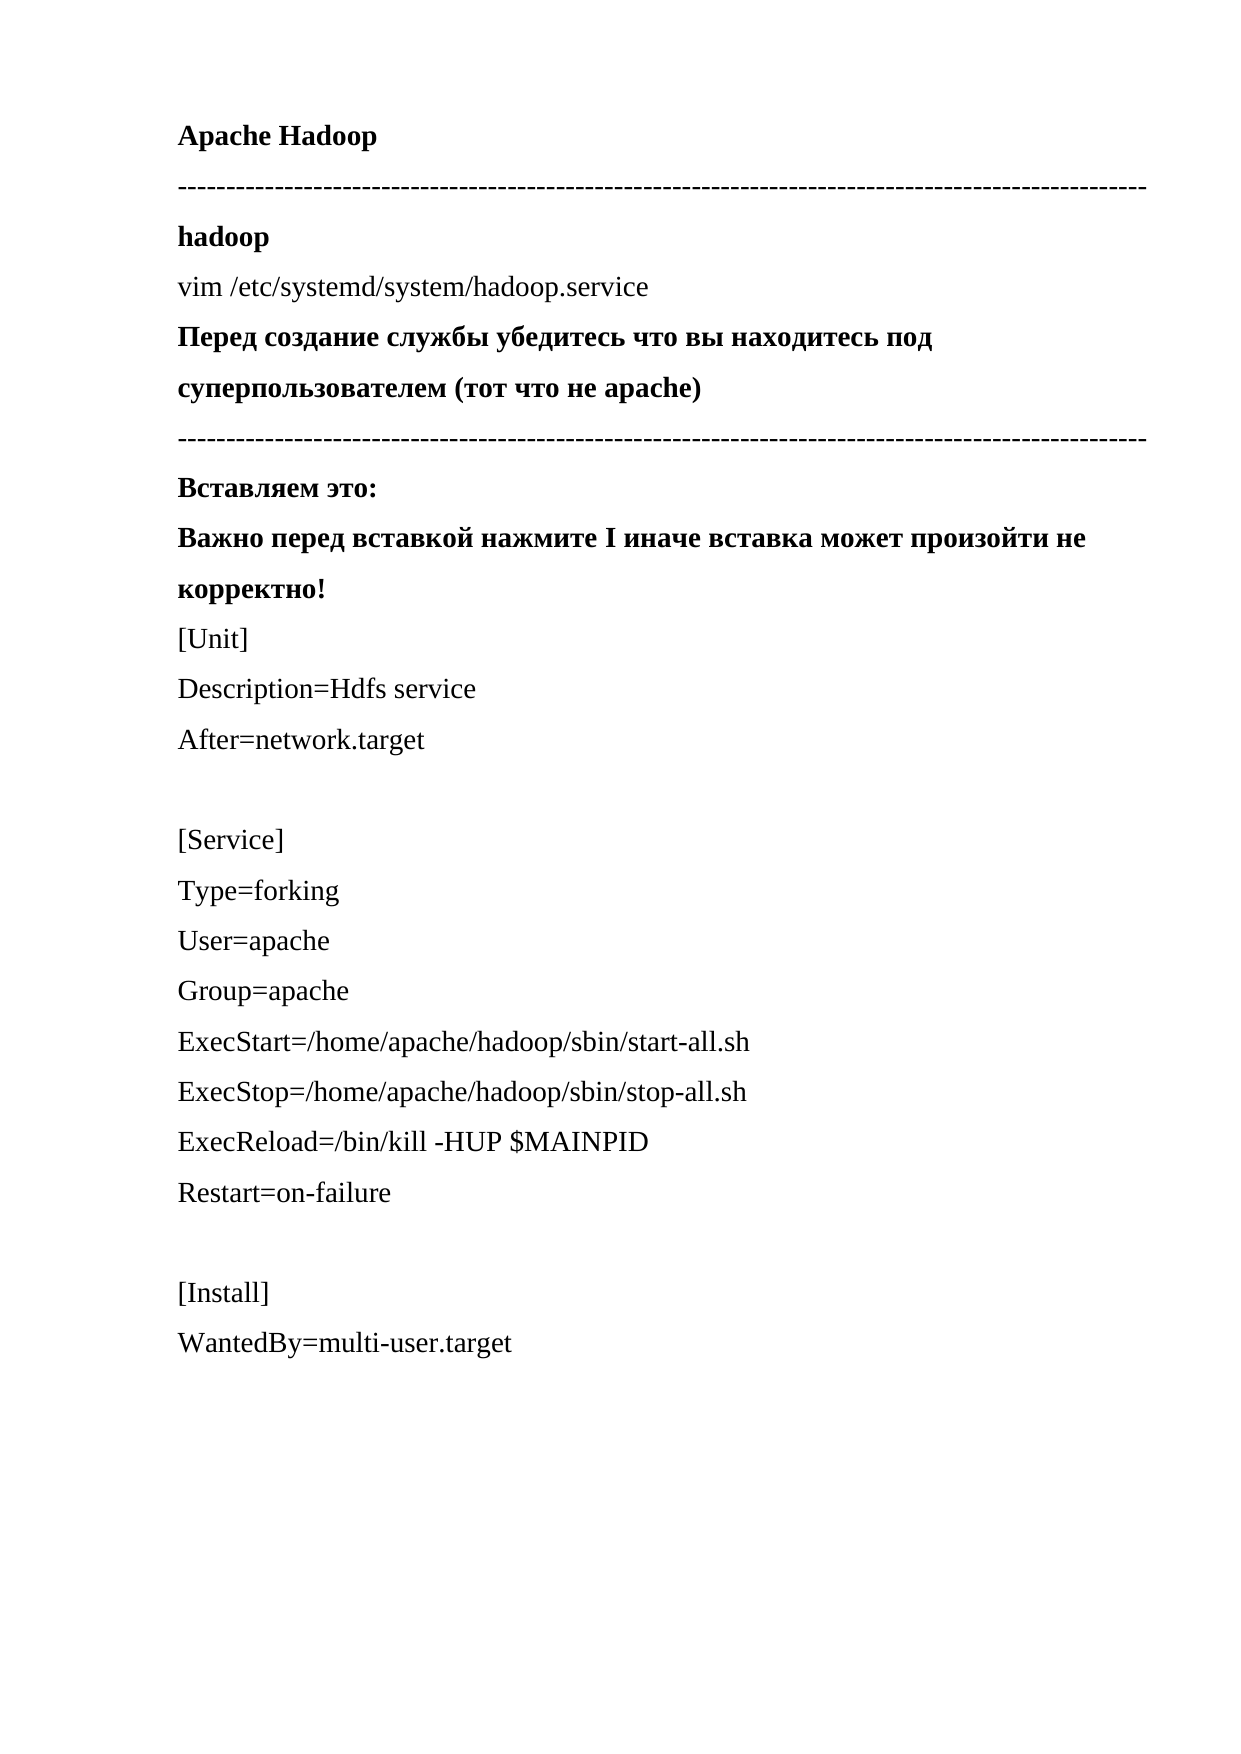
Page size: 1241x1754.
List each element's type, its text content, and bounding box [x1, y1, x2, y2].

text [Install] [177, 1275, 1152, 1309]
text ---------------------------------------------------------------------------------------------------- [177, 168, 1152, 202]
text WantedBy=multi-user.target [177, 1326, 1152, 1359]
text ExecStop=/home/apache/hadoop/sbin/stop-all.sh [177, 1074, 1152, 1108]
text ExecReload=/bin/kill -HUP $MAINPID [177, 1124, 1152, 1158]
text Group=apache [177, 973, 1152, 1007]
text Type=forking [177, 873, 1152, 906]
text ---------------------------------------------------------------------------------------------------- [177, 420, 1152, 453]
text After=network.target [177, 722, 1152, 755]
text hadoop [177, 219, 1152, 252]
text Важно перед вставкой нажмите I иначе вставка может произойти не корректно! [177, 521, 1152, 604]
text [Service] [177, 822, 1152, 856]
text Restart=on-failure [177, 1175, 1152, 1208]
text Вставляем это: [177, 470, 1152, 504]
text [Unit] [177, 621, 1152, 655]
subtitle Apache Hadoop [177, 118, 1152, 152]
text User=apache [177, 923, 1152, 957]
text vim /etc/systemd/system/hadoop.service [177, 269, 1152, 303]
text Description=Hdfs service [177, 672, 1152, 705]
text Перед создание службы убедитесь что вы находитесь под суперпользователем (тот что не apache) [177, 319, 1152, 403]
text ExecStart=/home/apache/hadoop/sbin/start-all.sh [177, 1024, 1152, 1057]
